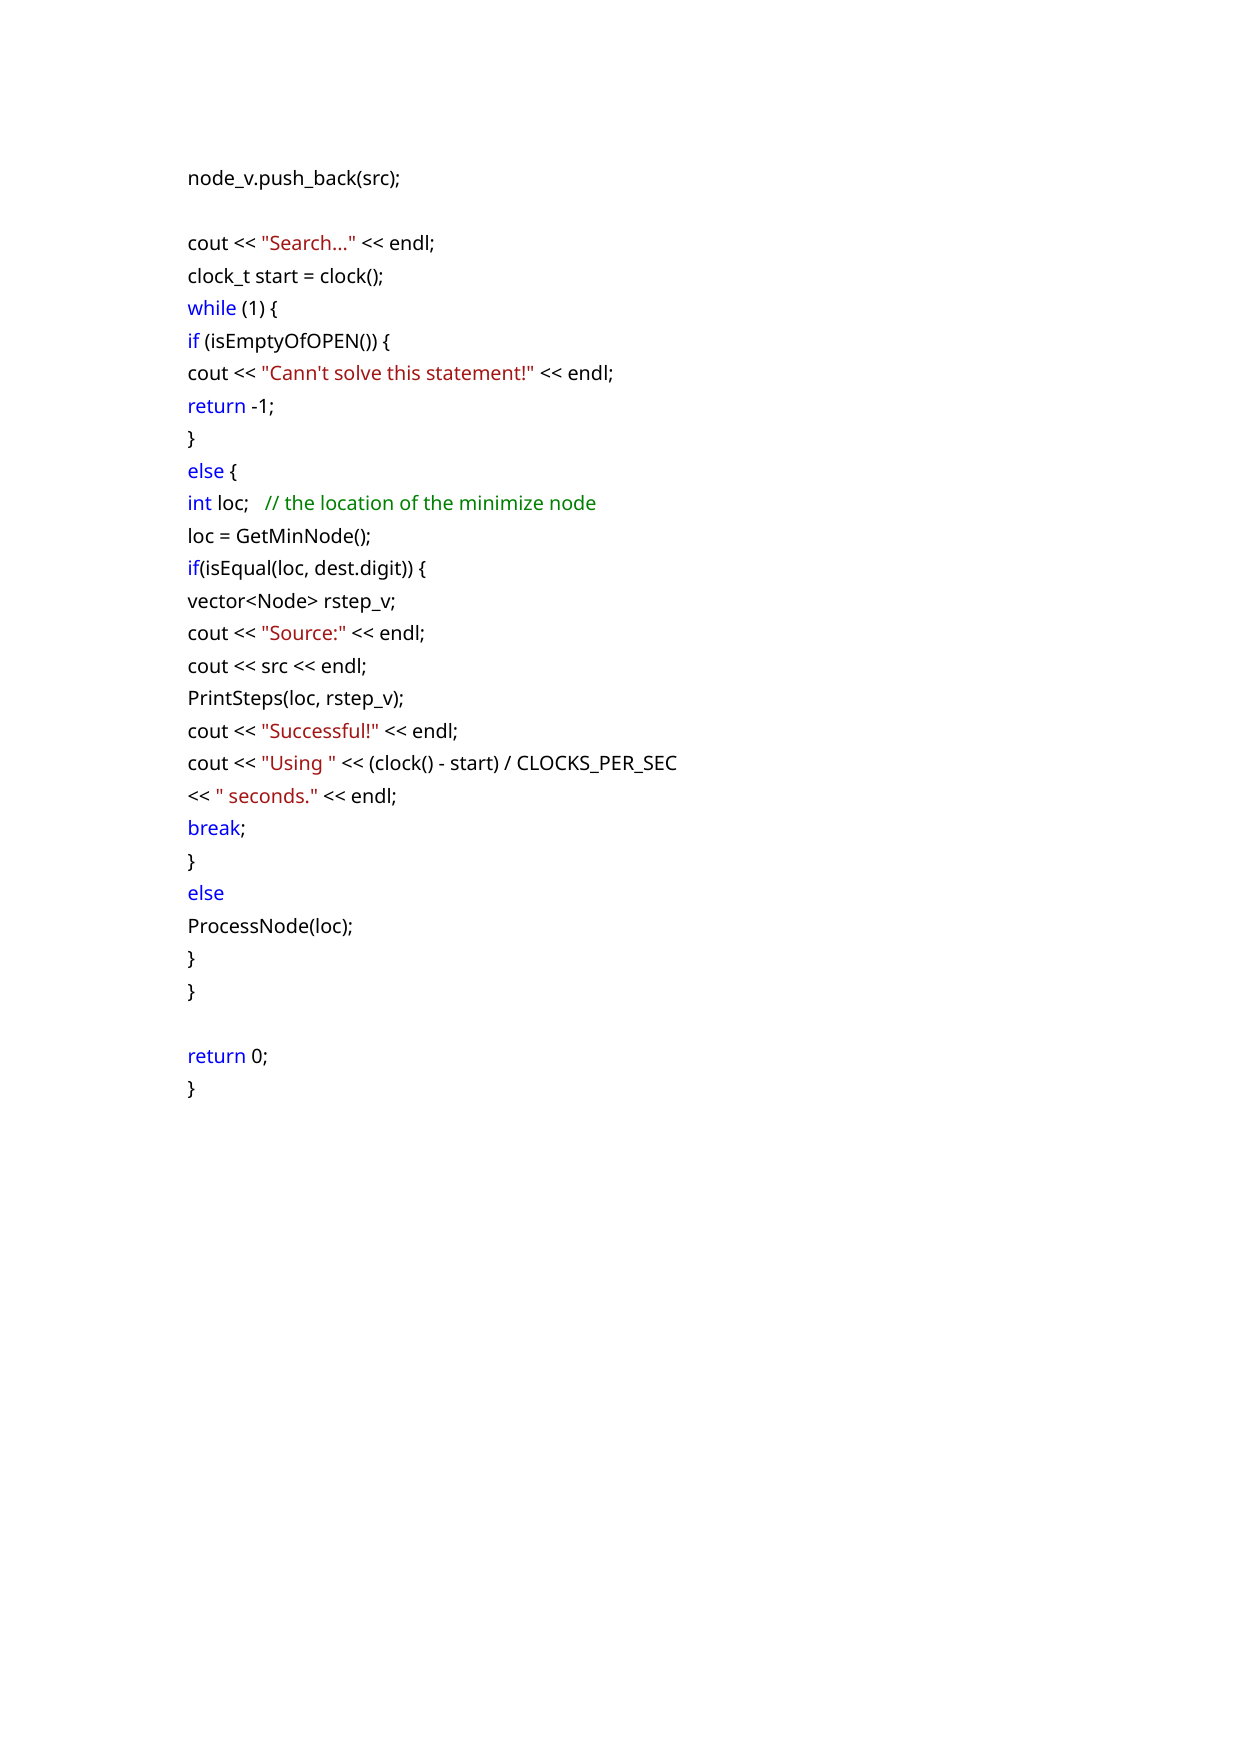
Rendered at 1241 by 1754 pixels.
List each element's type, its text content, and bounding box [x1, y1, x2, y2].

text cout << src << endl; [187, 649, 1053, 682]
text } [187, 422, 1053, 454]
text cout << "Using " << (clock() - start) / CLOCKS_PER_SEC [187, 747, 1053, 779]
text loc = GetMinNode(); [187, 519, 1053, 552]
text } [187, 1072, 1053, 1104]
text while (1) { [187, 292, 1053, 324]
text if(isEqual(loc, dest.digit)) { [187, 552, 1053, 584]
text ProcessNode(loc); [187, 909, 1053, 942]
text return 0; [187, 1039, 1053, 1072]
text } [187, 844, 1053, 877]
text } [187, 974, 1053, 1007]
text cout << "Source:" << endl; [187, 617, 1053, 649]
text PrintSteps(loc, rstep_v); [187, 682, 1053, 714]
text return -1; [187, 389, 1053, 422]
text } [187, 942, 1053, 974]
text if (isEmptyOfOPEN()) { [187, 324, 1053, 357]
text int loc; // the location of the minimize node [187, 487, 1053, 519]
text break; [187, 812, 1053, 844]
text clock_t start = clock(); [187, 259, 1053, 292]
text cout << "Cann't solve this statement!" << endl; [187, 357, 1053, 389]
text << " seconds." << endl; [187, 779, 1053, 812]
text cout << "Search..." << endl; [187, 227, 1053, 259]
text else [187, 877, 1053, 909]
text else { [187, 454, 1053, 487]
text node_v.push_back(src); [187, 162, 1053, 194]
text vector<Node> rstep_v; [187, 584, 1053, 617]
text cout << "Successful!" << endl; [187, 714, 1053, 747]
